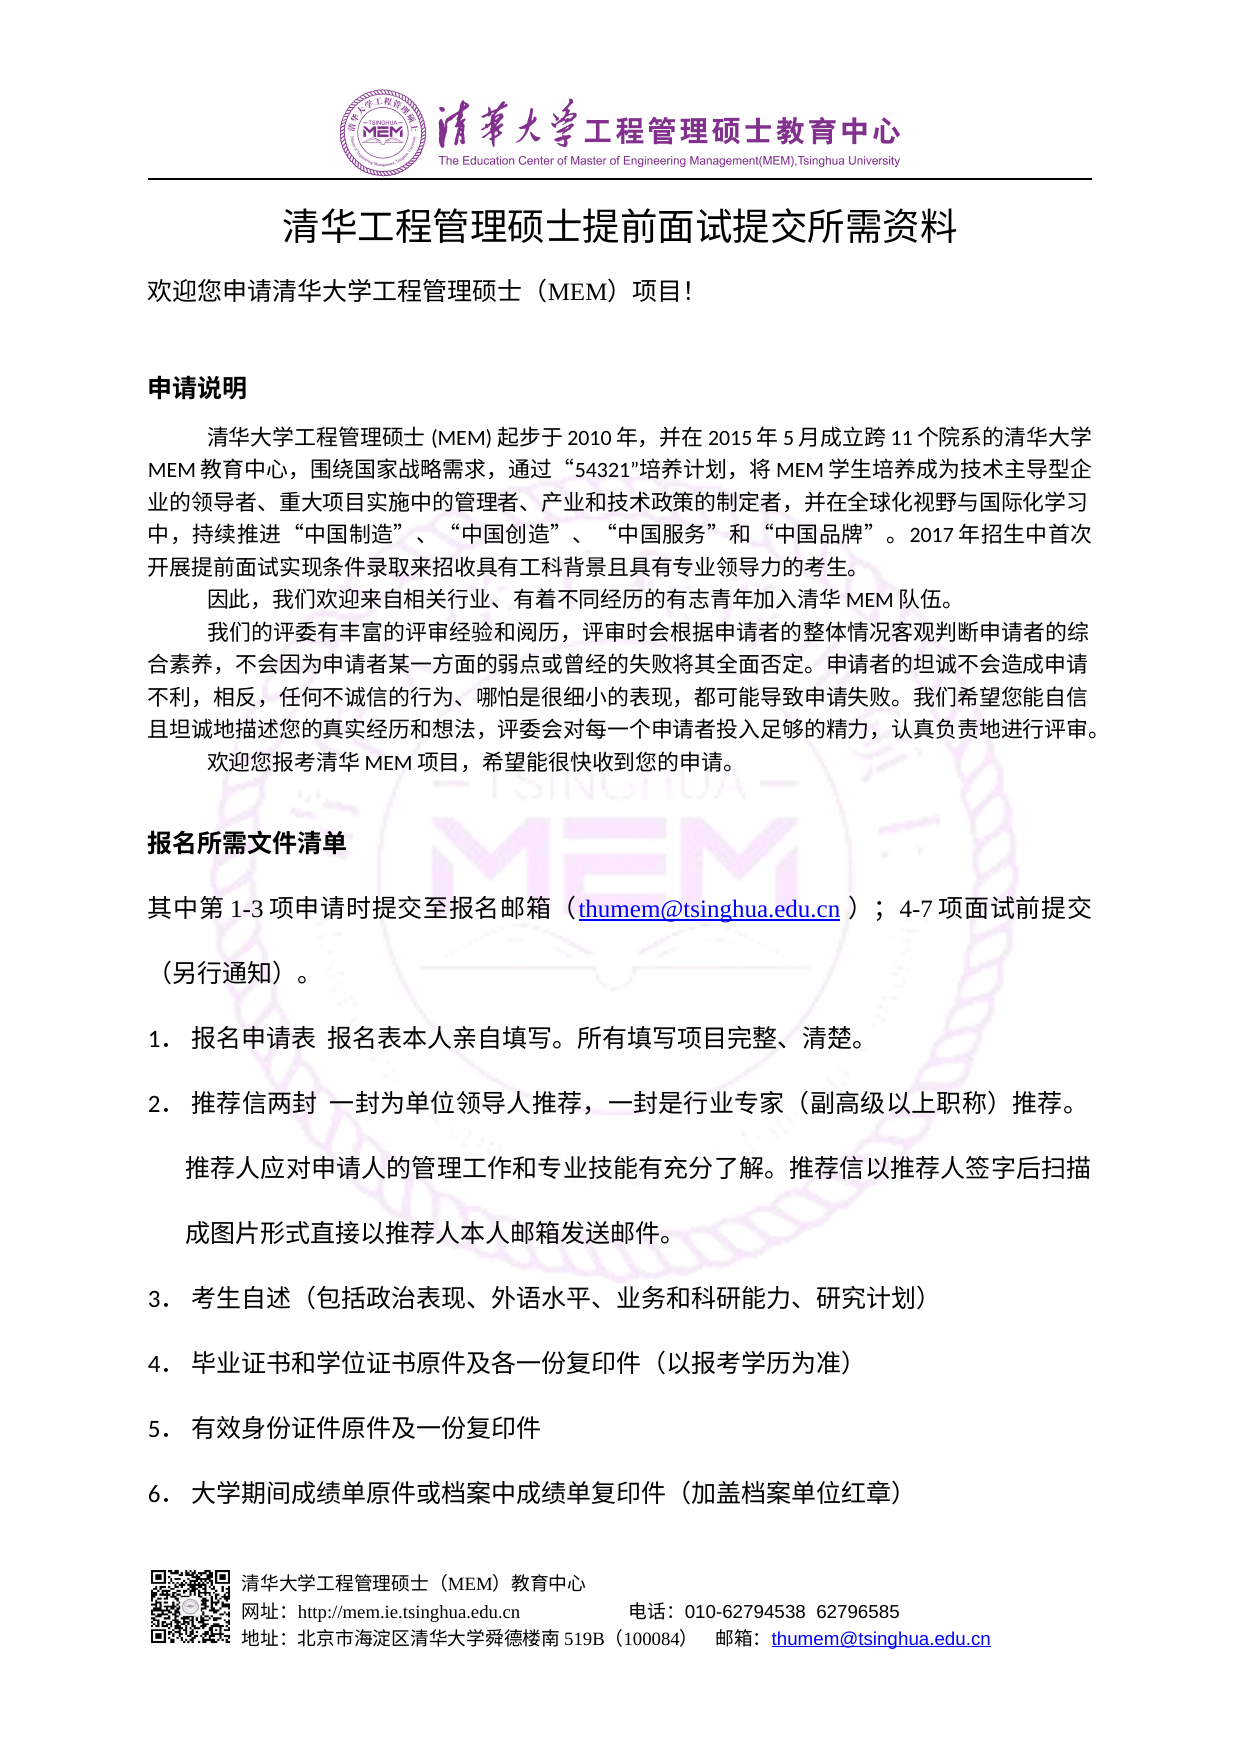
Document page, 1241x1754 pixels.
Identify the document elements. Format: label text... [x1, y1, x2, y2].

list 推荐信两封 一封为单位领导人推荐，一封是行业专家（副高级以上职称）推荐。推荐人应对申请人的管理工作和专业技能有充分了解。推荐信以推荐人签字后扫描成图片形式直接以推荐人本人邮箱发送邮件。 [148, 1069, 1092, 1264]
text 因此，我们欢迎来自相关行业、有着不同经历的有志青年加入清华MEM队伍。 [148, 582, 1092, 614]
text 清华大学工程管理硕士 (MEM) 起步于2010年，并在2015年5月成立跨11个院系的清华大学MEM教育中心，围绕国家战略需求，通过“54321”培养计划，将MEM学生培养成为技术主导型企业的领导者、重大项目实施中的管理者、产业和技术政策的制定者，并在全球化视野与国际化学习中，持续推进“中国制造”、“中国创造”、“中国服务”和“中国品牌”。2017年招生中首次开展提前面试实现条件录取来招收具有工科背景且具有专业领导力的考生。 [148, 419, 1092, 582]
picture [339, 88, 901, 177]
list 报名申请表 报名表本人亲自填写。所有填写项目完整、清楚。 [148, 1004, 1092, 1069]
text 清华工程管理硕士提前面试提交所需资料 [148, 192, 1092, 257]
picture [147, 1565, 234, 1648]
list 大学期间成绩单原件或档案中成绩单复印件（加盖档案单位红章） [148, 1459, 1092, 1524]
list 考生自述（包括政治表现、外语水平、业务和科研能力、研究计划） [148, 1264, 1092, 1329]
text 欢迎您申请清华大学工程管理硕士（MEM）项目！ [148, 257, 1092, 322]
text 欢迎您报考清华MEM项目，希望能很快收到您的申请。 [148, 744, 1092, 777]
text 报名所需文件清单 [148, 809, 1092, 874]
text 我们的评委有丰富的评审经验和阅历，评审时会根据申请者的整体情况客观判断申请者的综合素养，不会因为申请者某一方面的弱点或曾经的失败将其全面否定。申请者的坦诚不会造成申请不利，相反，任何不诚信的行为、哪怕是很细小的表现，都可能导致申请失败。我们希望您能自信且坦诚地描述您的真实经历和想法，评委会对每一个申请者投入足够的精力，认真负责地进行评审。 [148, 614, 1092, 744]
list 毕业证书和学位证书原件及各一份复印件（以报考学历为准） [148, 1329, 1092, 1394]
text 其中第1-3项申请时提交至报名邮箱（thumem@tsinghua.edu.cn ）；4-7项面试前提交（另行通知）。 [148, 874, 1092, 1004]
text 申请说明 [148, 354, 1092, 419]
list 有效身份证件原件及一份复印件 [148, 1394, 1092, 1459]
